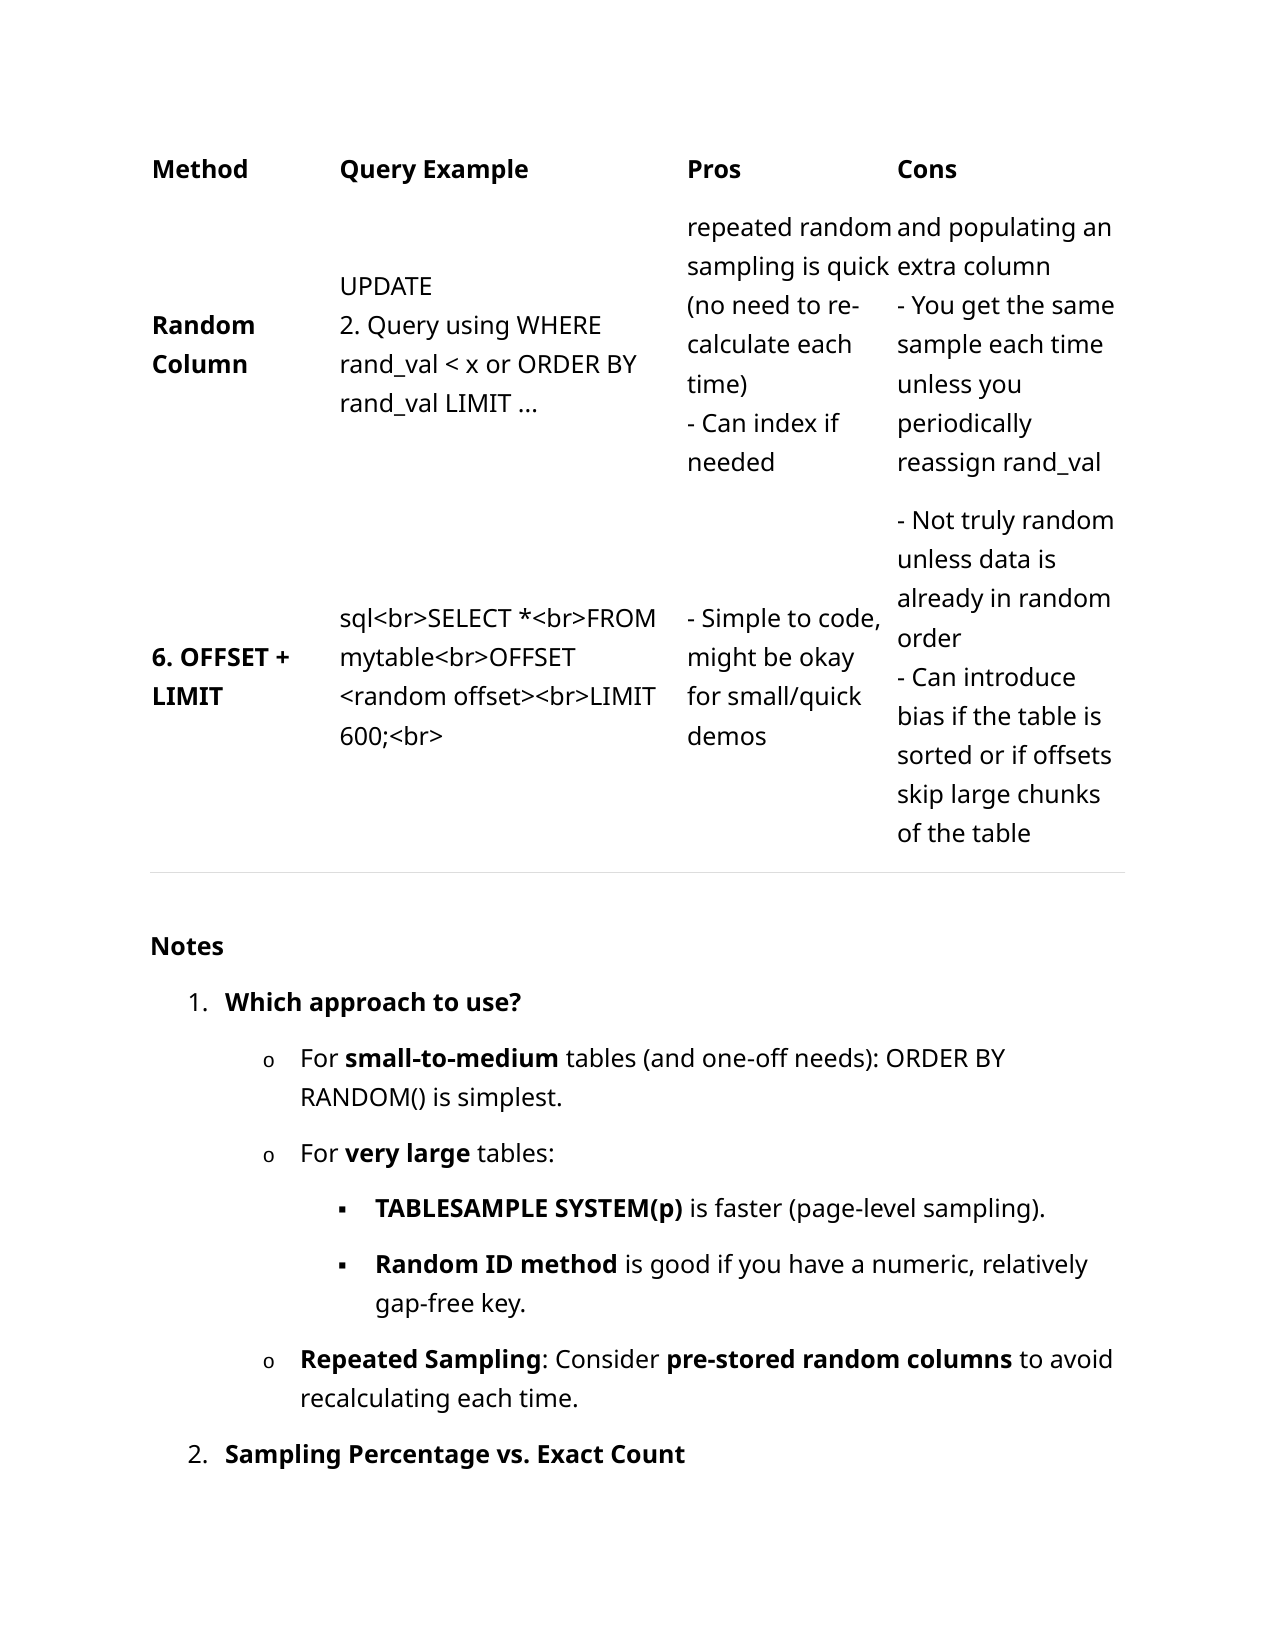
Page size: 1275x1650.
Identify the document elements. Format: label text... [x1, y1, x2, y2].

list Repeated Sampling: Consider pre-stored random columns to avoid recalculating each time. [262, 1342, 1125, 1415]
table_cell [338, 208, 685, 501]
list For very large tables: [262, 1135, 1125, 1169]
table_header Cons [895, 150, 1125, 208]
list For small‐to‐medium tables (and one‐off needs): ORDER BY RANDOM() is simplest. [262, 1040, 1125, 1113]
table_cell - Not truly random unless data is already in random order - Can introduce bias if the table is sorted or if offsets skip large chunks of the table [895, 501, 1125, 872]
table_cell sql<br>SELECT *<br>FROM mytable<br>OFFSET <random offset><br>LIMIT 600;<br> [338, 501, 685, 872]
table_cell 5. Pre-stored Random Column [150, 208, 338, 501]
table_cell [895, 208, 1125, 501]
table_cell 6. OFFSET + LIMIT [150, 501, 338, 872]
list Sampling Percentage vs. Exact Count [187, 1437, 1125, 1471]
list TABLESAMPLE SYSTEM(p) is faster (page-level sampling). [337, 1191, 1125, 1225]
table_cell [685, 208, 895, 501]
list Random ID method is good if you have a numeric, relatively gap-free key. [337, 1247, 1125, 1320]
text Notes [150, 928, 1125, 963]
table_header Query Example [338, 150, 685, 208]
list Which approach to use? [187, 984, 1125, 1018]
table_header Method [150, 150, 338, 208]
table_cell - Simple to code, might be okay for small/quick demos [685, 501, 895, 872]
table_header Pros [685, 150, 895, 208]
